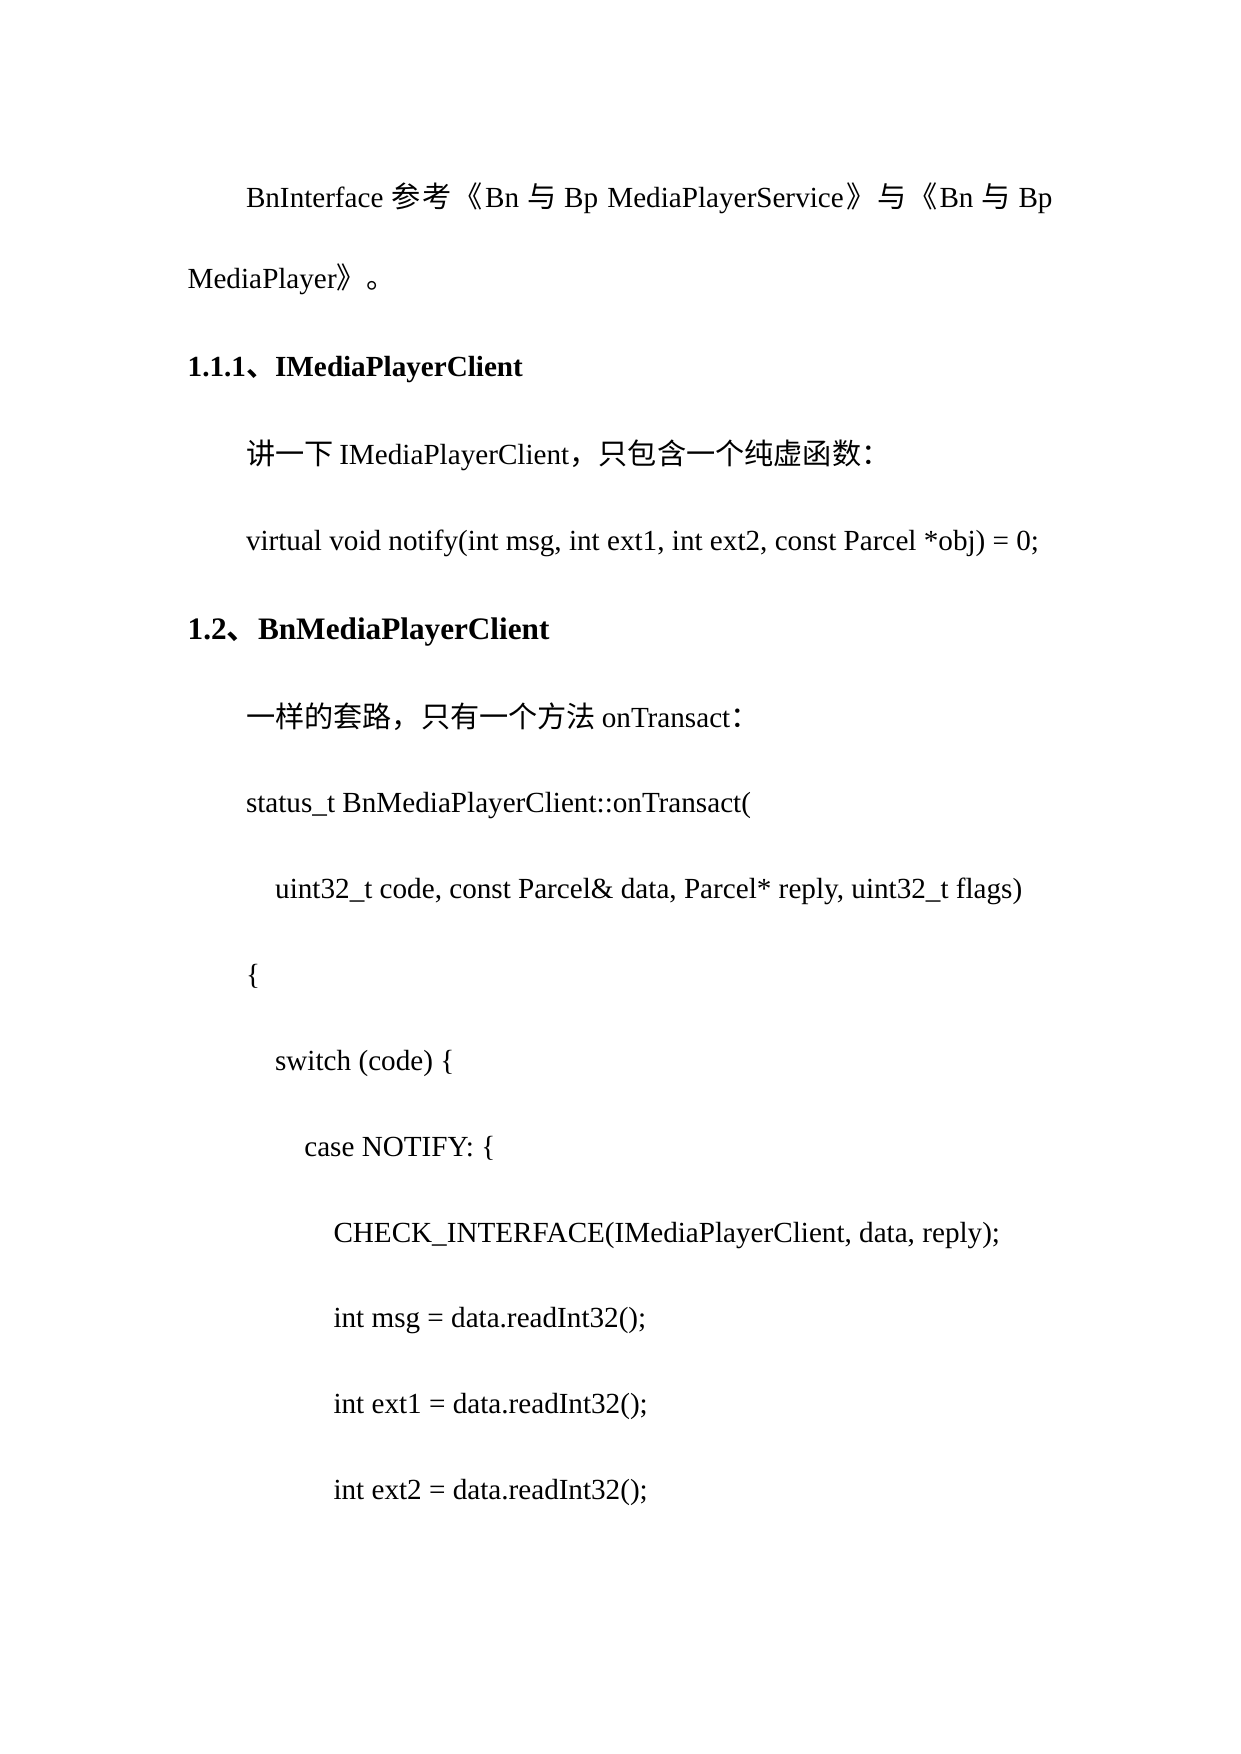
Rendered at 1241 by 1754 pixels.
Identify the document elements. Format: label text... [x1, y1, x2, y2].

text int ext1 = data.readInt32(); [187, 1371, 1053, 1436]
text 讲一下IMediaPlayerClient，只包含一个纯虚函数： [187, 419, 1053, 484]
text 1.1.1、IMediaPlayerClient [187, 331, 1053, 396]
text int msg = data.readInt32(); [187, 1285, 1053, 1350]
text BnInterface参考《Bn与Bp MediaPlayerService》与《Bn与Bp MediaPlayer》。 [187, 162, 1053, 308]
text status_t BnMediaPlayerClient::onTransact( [187, 770, 1053, 835]
text int ext2 = data.readInt32(); [187, 1457, 1053, 1522]
text CHECK_INTERFACE(IMediaPlayerClient, data, reply); [187, 1199, 1053, 1264]
text virtual void notify(int msg, int ext1, int ext2, const Parcel *obj) = 0; [187, 507, 1053, 572]
text switch (code) { [187, 1027, 1053, 1092]
text case NOTIFY: { [187, 1113, 1053, 1178]
text uint32_t code, const Parcel& data, Parcel* reply, uint32_t flags) [187, 856, 1053, 921]
text { [187, 942, 1053, 1007]
text 1.2、BnMediaPlayerClient [187, 593, 1053, 658]
text 一样的套路，只有一个方法onTransact： [187, 682, 1053, 747]
